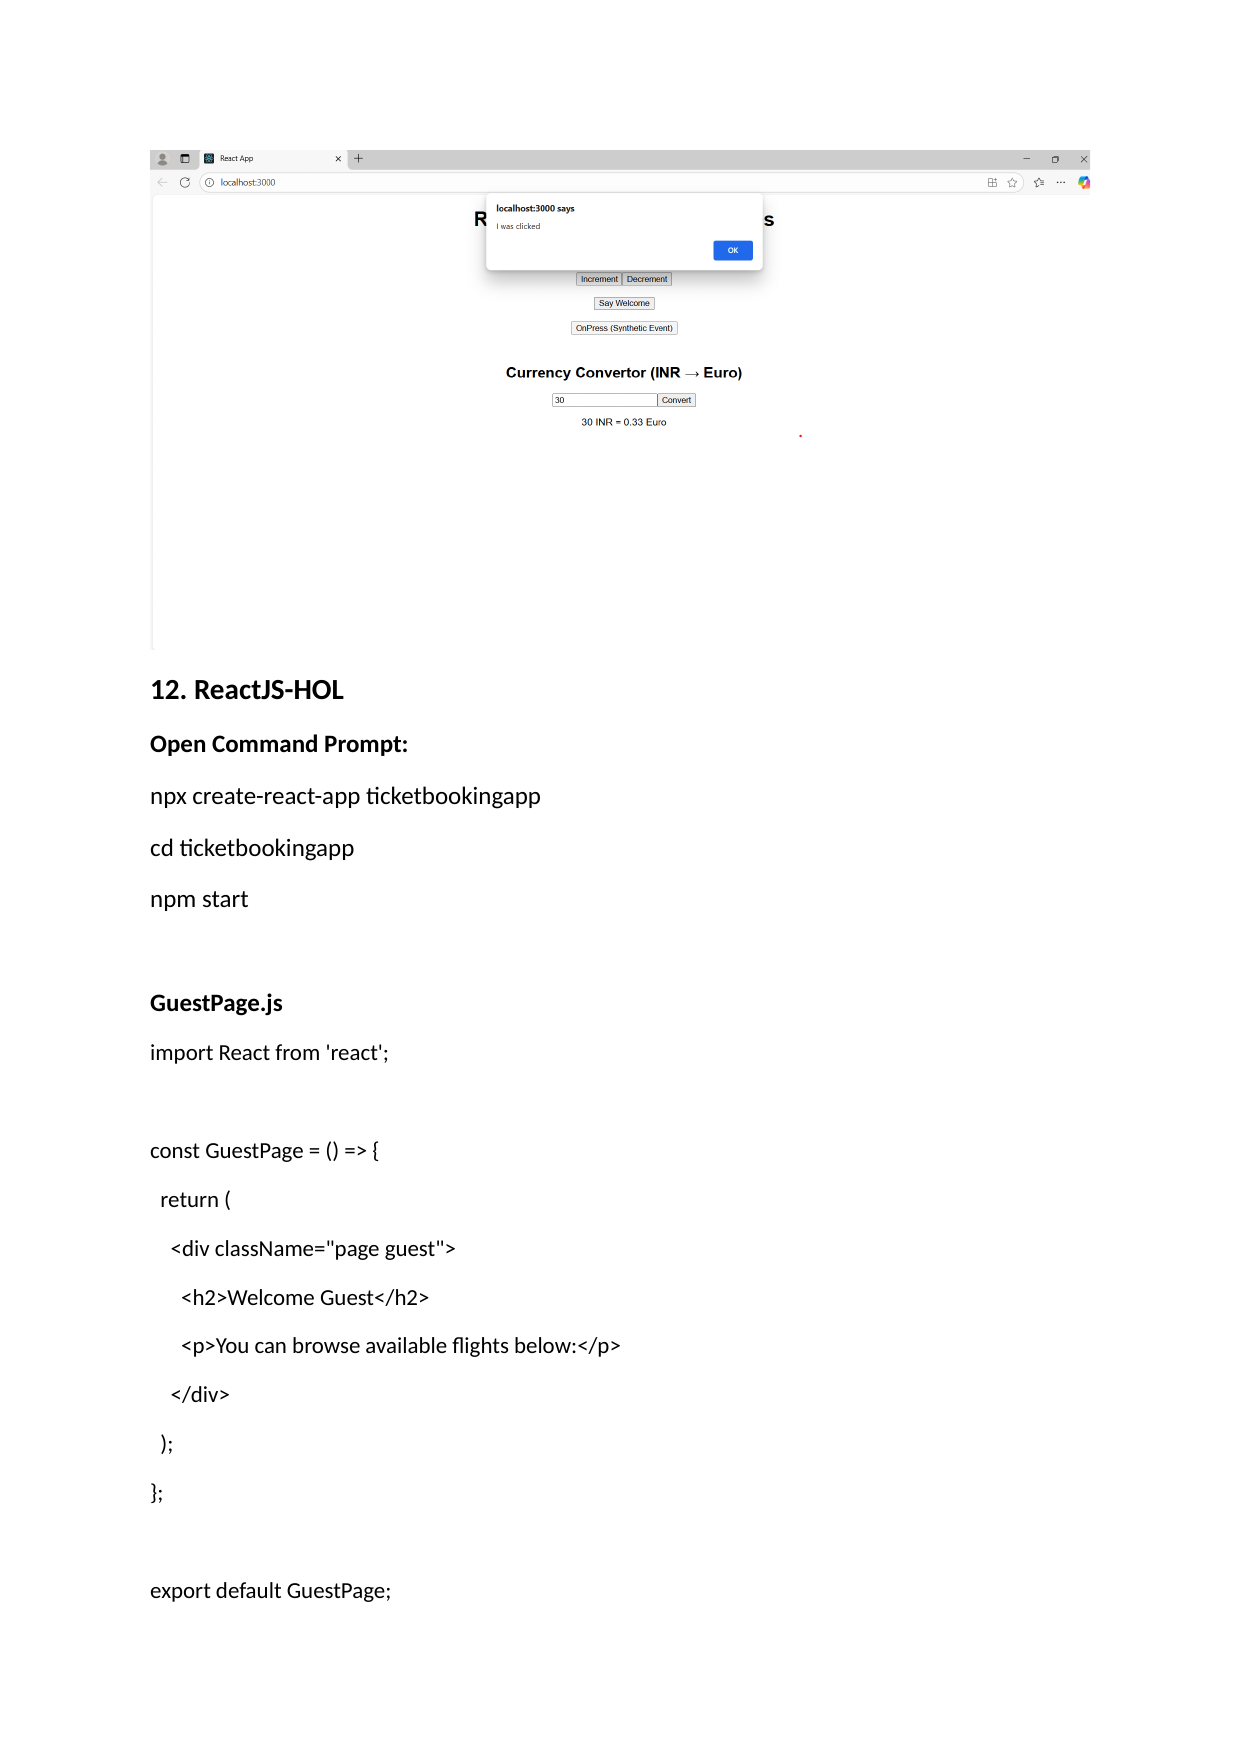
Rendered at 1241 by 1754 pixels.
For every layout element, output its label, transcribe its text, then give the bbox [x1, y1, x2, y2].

text export default GuestPage; [150, 1576, 1090, 1604]
text </div> [150, 1380, 1090, 1408]
text <p>You can browse available flights below:</p> [150, 1332, 1090, 1359]
picture [150, 150, 1091, 650]
text 12. ReactJS-HOL [150, 671, 1090, 706]
text npx create-react-app ticketbookingapp [150, 780, 1090, 811]
text cd ticketbookingapp [150, 832, 1090, 862]
text npm start [150, 883, 1090, 914]
text const GuestPage = () => { [150, 1136, 1090, 1164]
text Open Command Prompt: [150, 728, 1090, 759]
text <div className="page guest"> [150, 1234, 1090, 1262]
text ); [150, 1429, 1090, 1457]
text return ( [150, 1185, 1090, 1213]
text GuestPage.js [150, 987, 1090, 1017]
text import React from 'react'; [150, 1038, 1090, 1066]
text }; [150, 1478, 1090, 1506]
text <h2>Welcome Guest</h2> [150, 1283, 1090, 1311]
